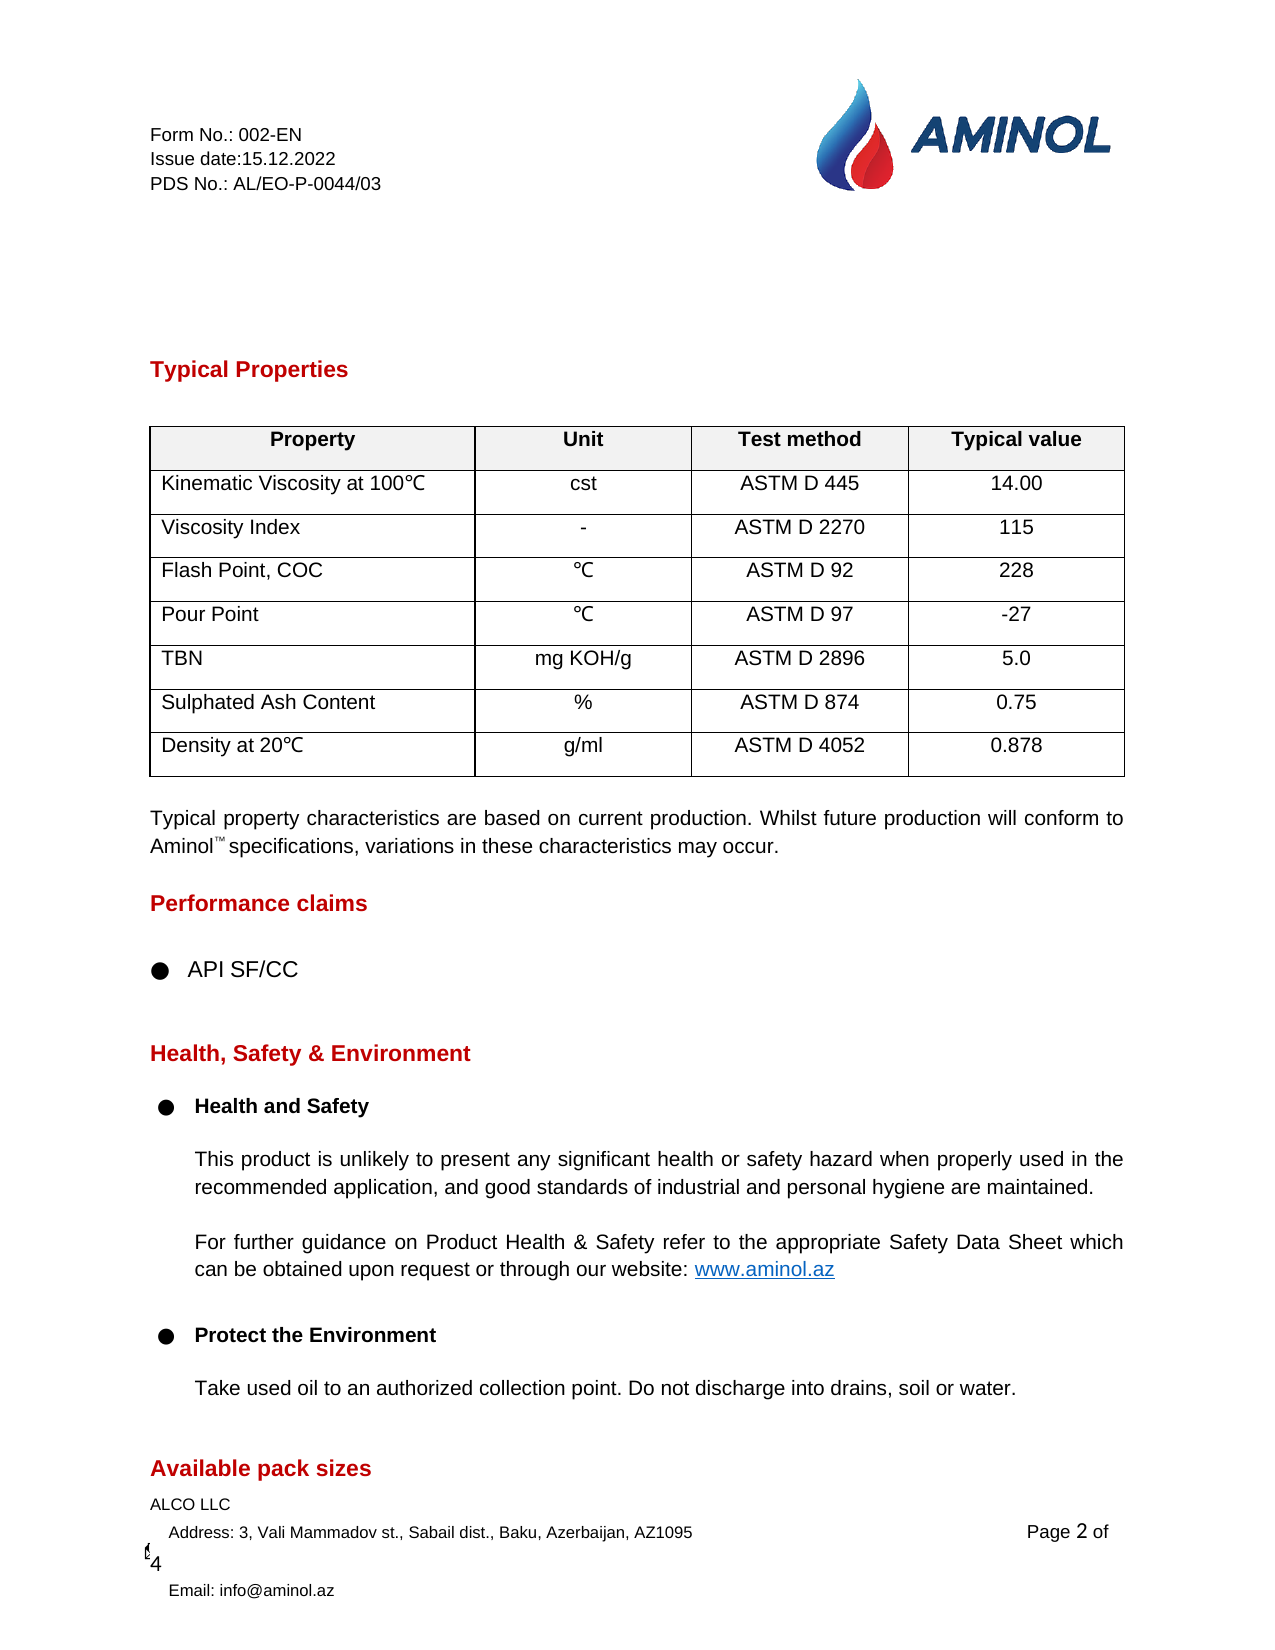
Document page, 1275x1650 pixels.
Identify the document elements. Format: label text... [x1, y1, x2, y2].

table_cell 14.00 [909, 471, 1124, 513]
text Performance claims [150, 890, 1125, 917]
text Take used oil to an authorized collection point. Do not discharge into drains, soil or water. [194, 1376, 1125, 1400]
table_cell Viscosity Index [151, 515, 474, 557]
table_cell Flash Point, COC [151, 558, 474, 601]
table_cell - [476, 515, 691, 557]
table_cell ASTM D 92 [692, 558, 908, 601]
table_cell ASTM D 97 [692, 602, 908, 645]
table_cell 5.0 [909, 646, 1124, 688]
table_cell Density at 20℃ [151, 733, 474, 776]
picture [806, 74, 1125, 198]
list Protect the Environment [157, 1312, 1125, 1355]
table_cell g/ml [476, 733, 691, 776]
table_cell ℃ [476, 558, 691, 601]
table_cell Sulphated Ash Content [151, 690, 474, 732]
table_cell 0.75 [909, 690, 1124, 732]
table_cell Pour Point [151, 602, 474, 645]
text Typical Properties [150, 356, 1125, 383]
table_cell ASTM D 2896 [692, 646, 908, 688]
table_cell ASTM D 445 [692, 471, 908, 513]
table_header Test method [692, 427, 908, 470]
table_cell ASTM D 874 [692, 690, 908, 732]
text This product is unlikely to present any significant health or safety hazard when properly used in the recommended application, and good standards of industrial and personal hygiene are maintained. [194, 1147, 1125, 1198]
table_cell 0.878 [909, 733, 1124, 776]
list API SF/CC [150, 943, 1125, 990]
table_header Typical value [909, 427, 1124, 470]
table_cell mg KOH/g [476, 646, 691, 688]
table_cell ASTM D 4052 [692, 733, 908, 776]
table_header Property [151, 427, 474, 470]
table_cell TBN [151, 646, 474, 688]
text Typical property characteristics are based on current production. Whilst future production will conform to Aminol™ specifications, variations in these characteristics may occur. [150, 806, 1125, 858]
text For further guidance on Product Health & Safety refer to the appropriate Safety Data Sheet which can be obtained upon request or through our website: www.aminol.az [194, 1229, 1125, 1281]
list Health and Safety [157, 1083, 1125, 1126]
table_cell ASTM D 2270 [692, 515, 908, 557]
picture [143, 1540, 150, 1560]
table_header Unit [476, 427, 691, 470]
table_cell ℃ [476, 602, 691, 645]
table_cell 115 [909, 515, 1124, 557]
table_cell -27 [909, 602, 1124, 645]
table_cell % [476, 690, 691, 732]
table_cell cst [476, 471, 691, 513]
table_cell Kinematic Viscosity at 100℃ [151, 471, 474, 513]
text Available pack sizes [150, 1455, 1125, 1481]
text Health, Safety & Environment [150, 1040, 1125, 1066]
table_cell 228 [909, 558, 1124, 601]
